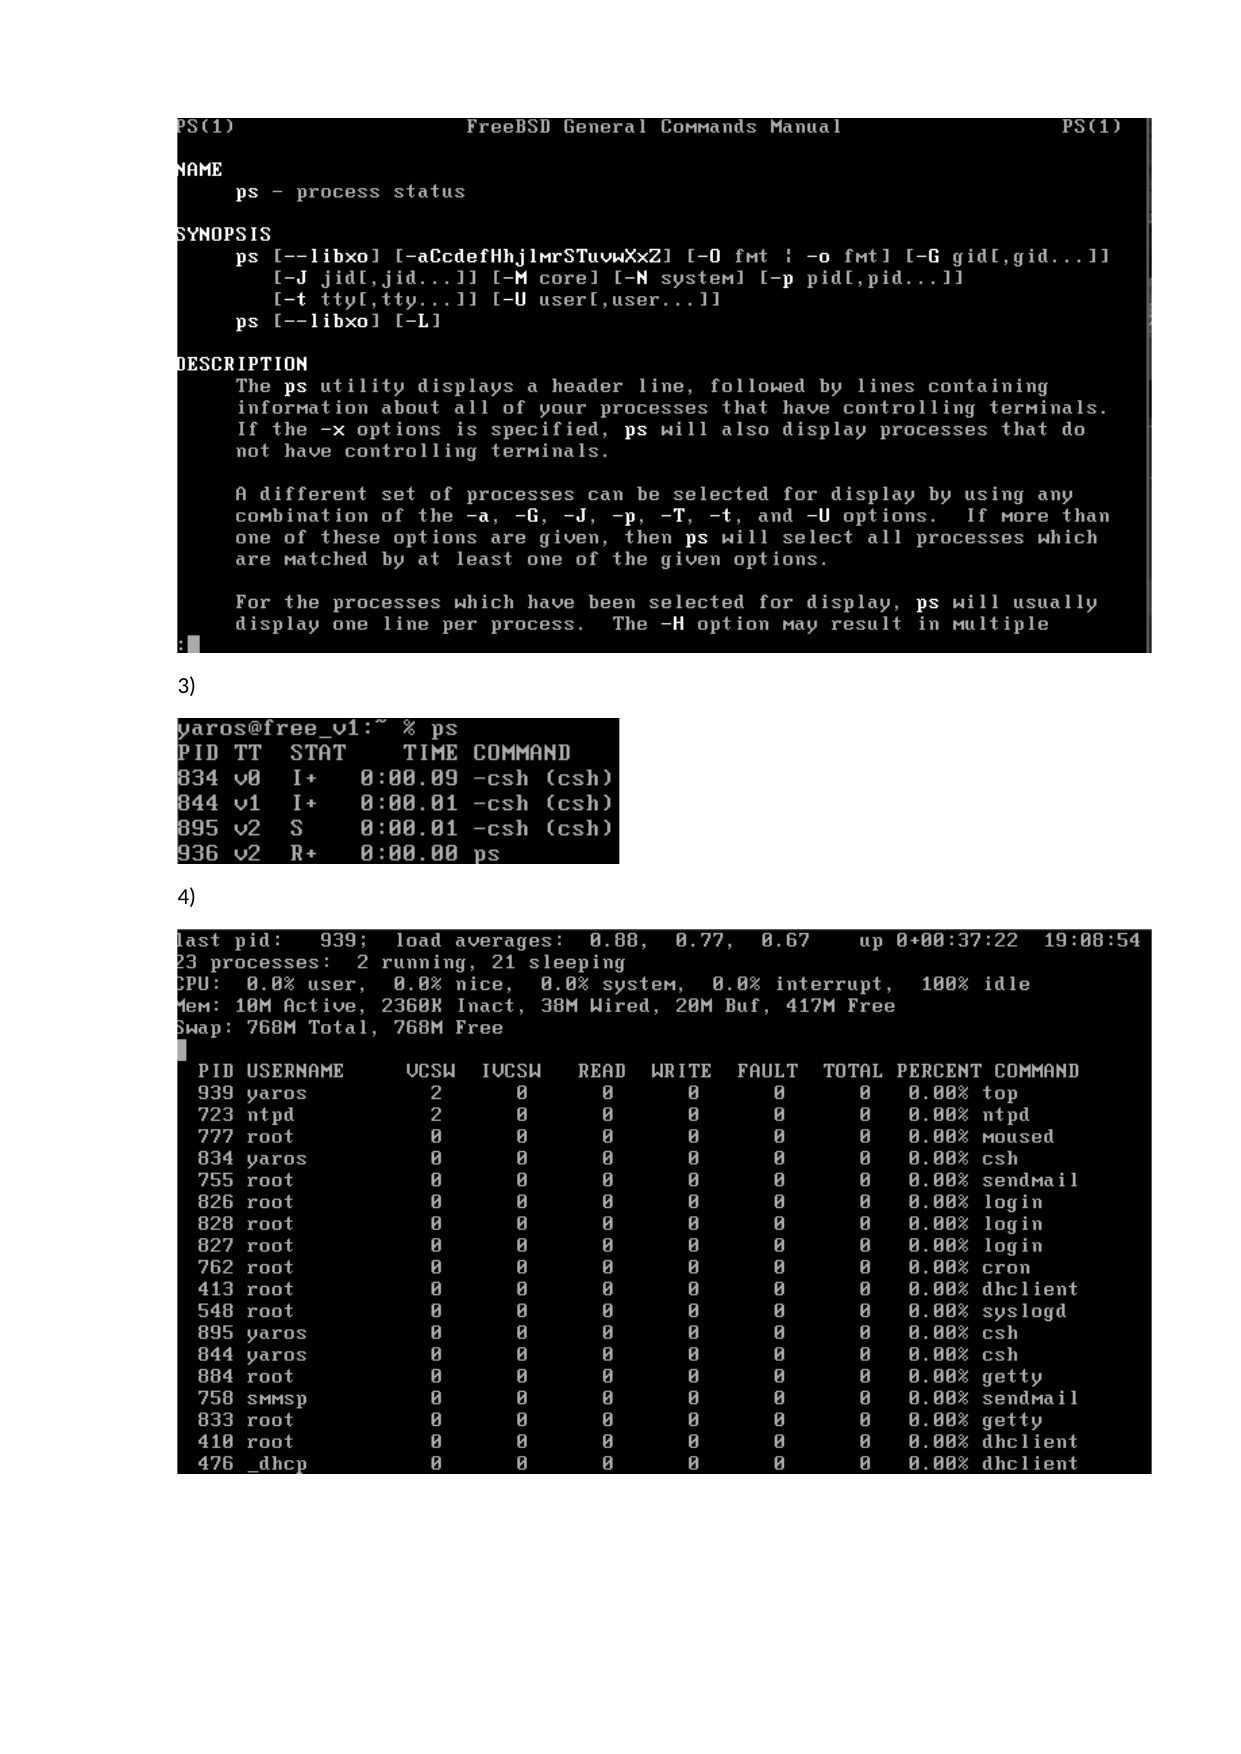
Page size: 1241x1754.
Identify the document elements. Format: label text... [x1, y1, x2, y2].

picture [177, 929, 1152, 1474]
picture [177, 118, 1152, 653]
picture [177, 718, 620, 864]
text 4) [177, 882, 1152, 911]
text 3) [177, 671, 1152, 699]
